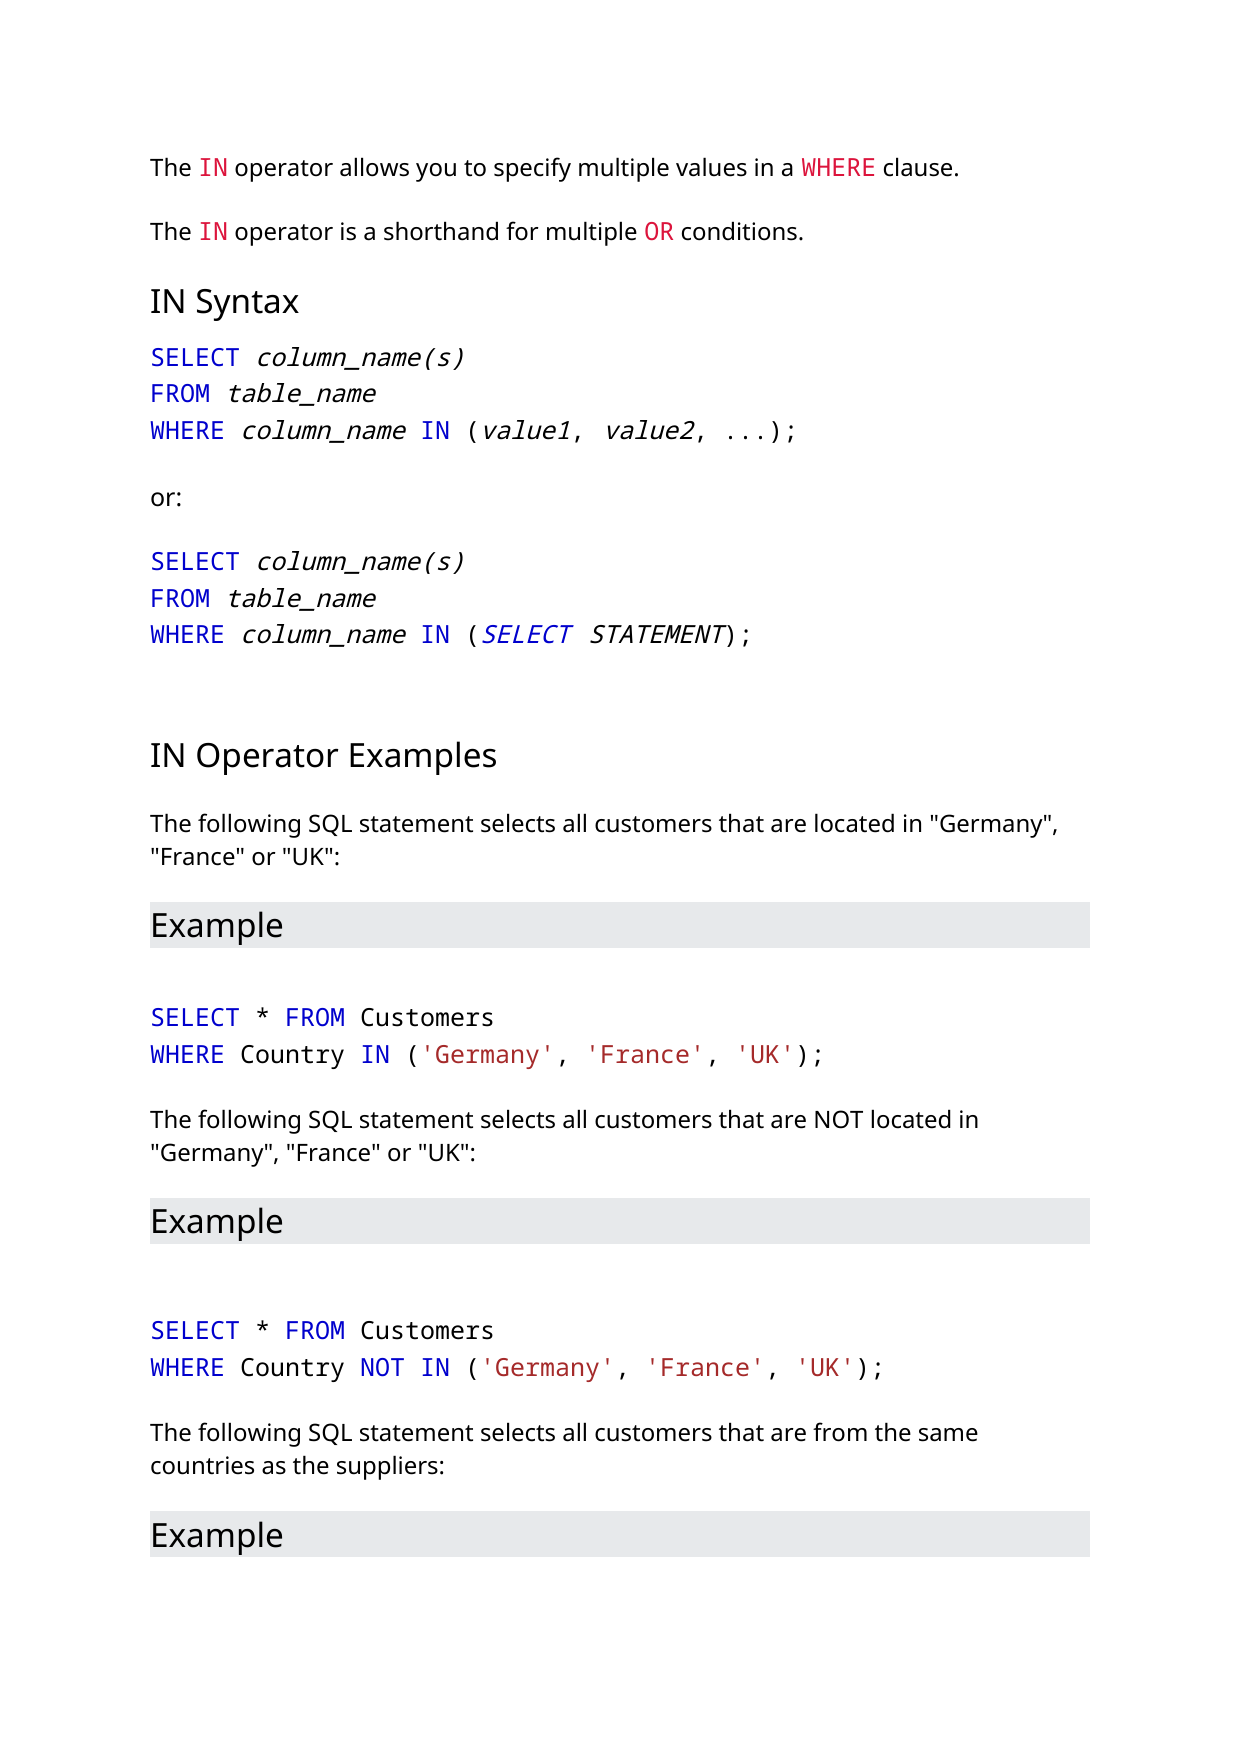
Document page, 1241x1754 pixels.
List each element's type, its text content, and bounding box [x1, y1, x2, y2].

text The IN operator allows you to specify multiple values in a WHERE clause. [150, 150, 1090, 184]
text The following SQL statement selects all customers that are located in "Germany", "France" or "UK": [150, 807, 1090, 872]
subtitle Example [150, 902, 1090, 948]
subtitle IN Operator Examples [150, 732, 1090, 777]
text SELECT * FROM Customers WHERE Country IN ('Germany', 'France', 'UK'); [150, 999, 1090, 1070]
subtitle IN Syntax [150, 278, 1090, 323]
text The following SQL statement selects all customers that are NOT located in "Germany", "France" or "UK": [150, 1103, 1090, 1168]
subtitle Example [150, 1511, 1090, 1557]
text or: [150, 479, 1090, 513]
text SELECT column_name(s) FROM table_name WHERE column_name IN (value1, value2, ...); [150, 339, 1090, 447]
text SELECT * FROM Customers WHERE Country NOT IN ('Germany', 'France', 'UK'); [150, 1313, 1090, 1383]
text The following SQL statement selects all customers that are from the same countries as the suppliers: [150, 1416, 1090, 1481]
text SELECT column_name(s) FROM table_name WHERE column_name IN (SELECT STATEMENT); [150, 543, 1090, 651]
text The IN operator is a shorthand for multiple OR conditions. [150, 214, 1090, 248]
subtitle Example [150, 1198, 1090, 1244]
